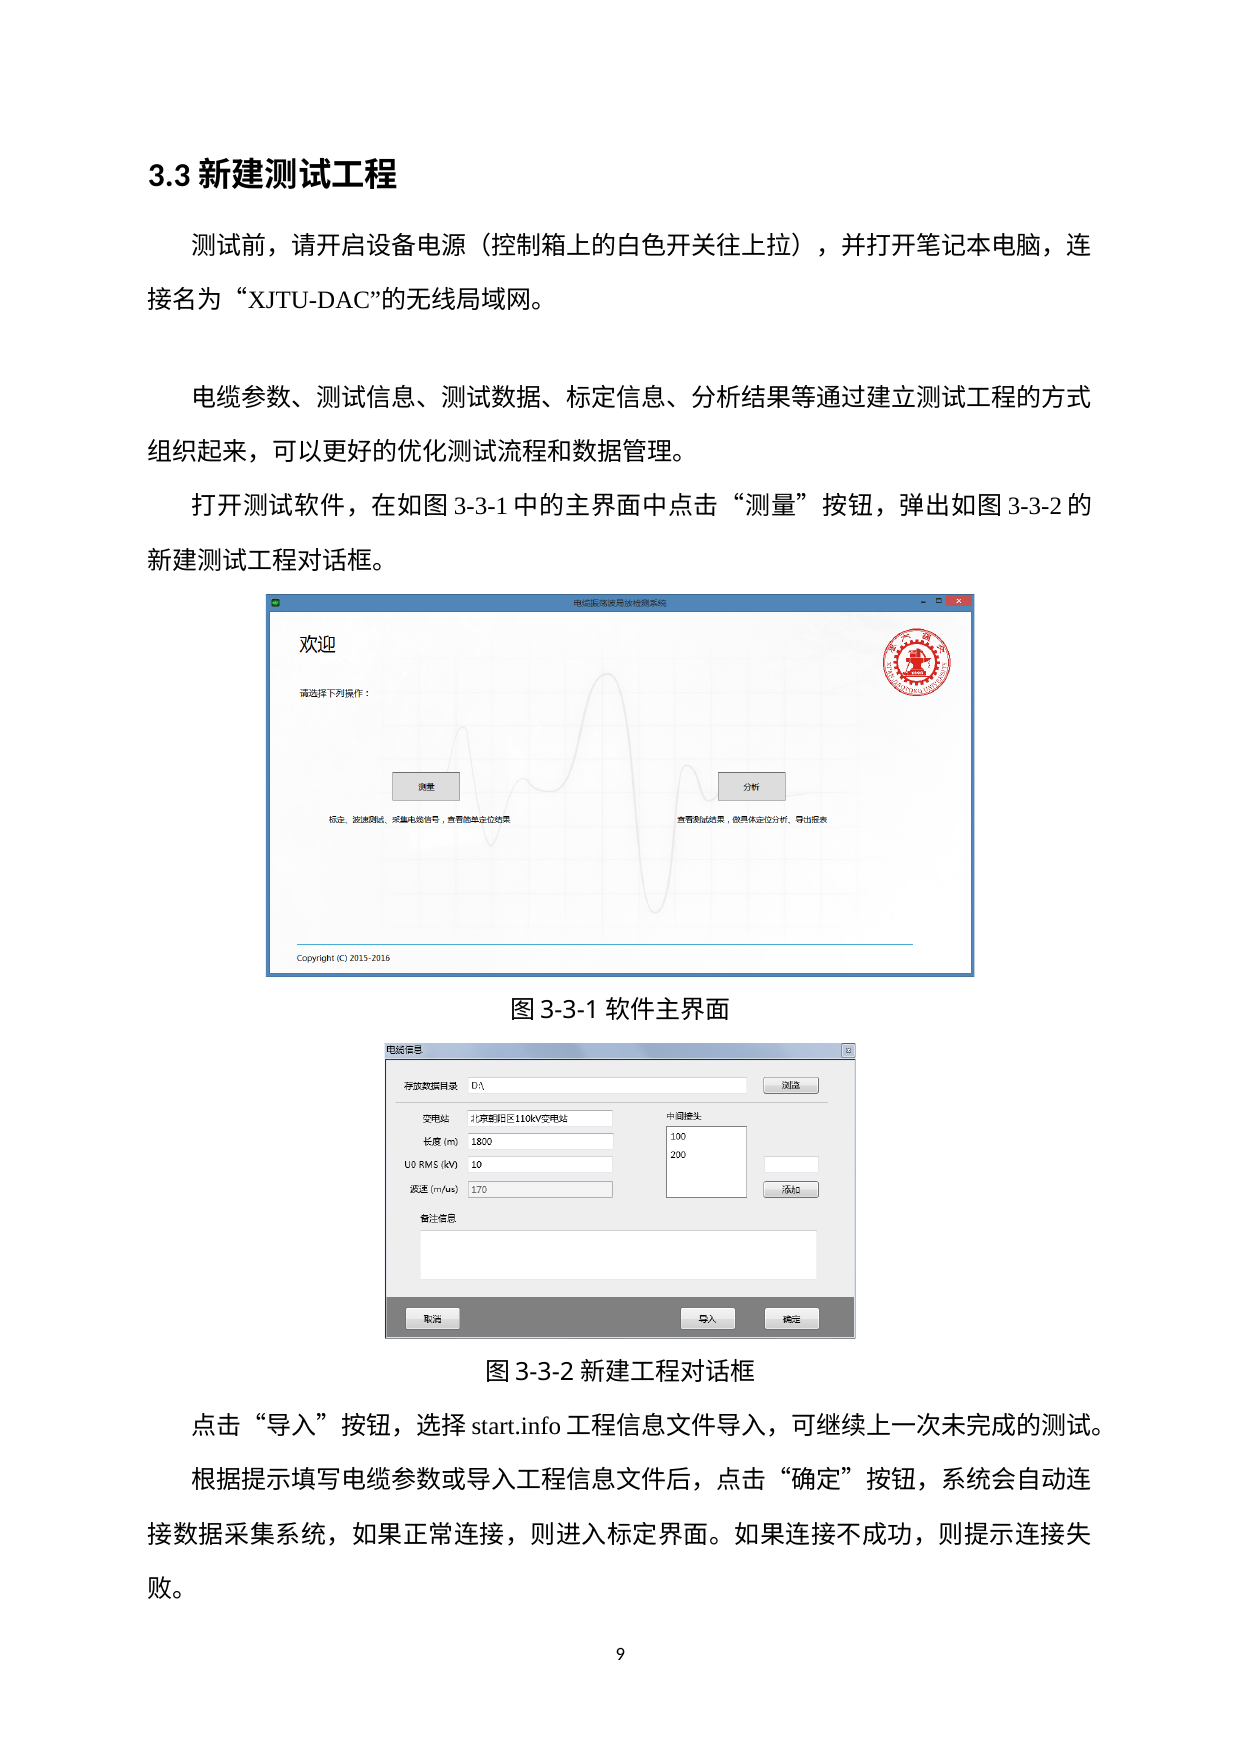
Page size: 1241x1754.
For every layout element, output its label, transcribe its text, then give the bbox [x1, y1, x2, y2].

text 图3-3-1 软件主界面 [148, 989, 1092, 1026]
text 图3-3-2 新建工程对话框 [148, 1351, 1092, 1387]
text 点击“导入”按钮，选择start.info工程信息文件导入，可继续上一次未完成的测试。 [148, 1406, 1092, 1442]
picture [265, 594, 975, 977]
text 根据提示填写电缆参数或导入工程信息文件后，点击“确定”按钮，系统会自动连接数据采集系统，如果正常连接，则进入标定界面。如果连接不成功，则提示连接失败。 [148, 1460, 1092, 1605]
text 电缆参数、测试信息、测试数据、标定信息、分析结果等通过建立测试工程的方式组织起来，可以更好的优化测试流程和数据管理。 [148, 377, 1092, 468]
picture [384, 1043, 856, 1339]
text 打开测试软件，在如图3-3-1中的主界面中点击“测量”按钮，弹出如图3-3-2的新建测试工程对话框。 [148, 486, 1092, 576]
subtitle 3.3 新建测试工程 [148, 148, 1092, 196]
text 测试前，请开启设备电源（控制箱上的白色开关往上拉），并打开笔记本电脑，连接名为“XJTU-DAC”的无线局域网。 [148, 225, 1092, 316]
